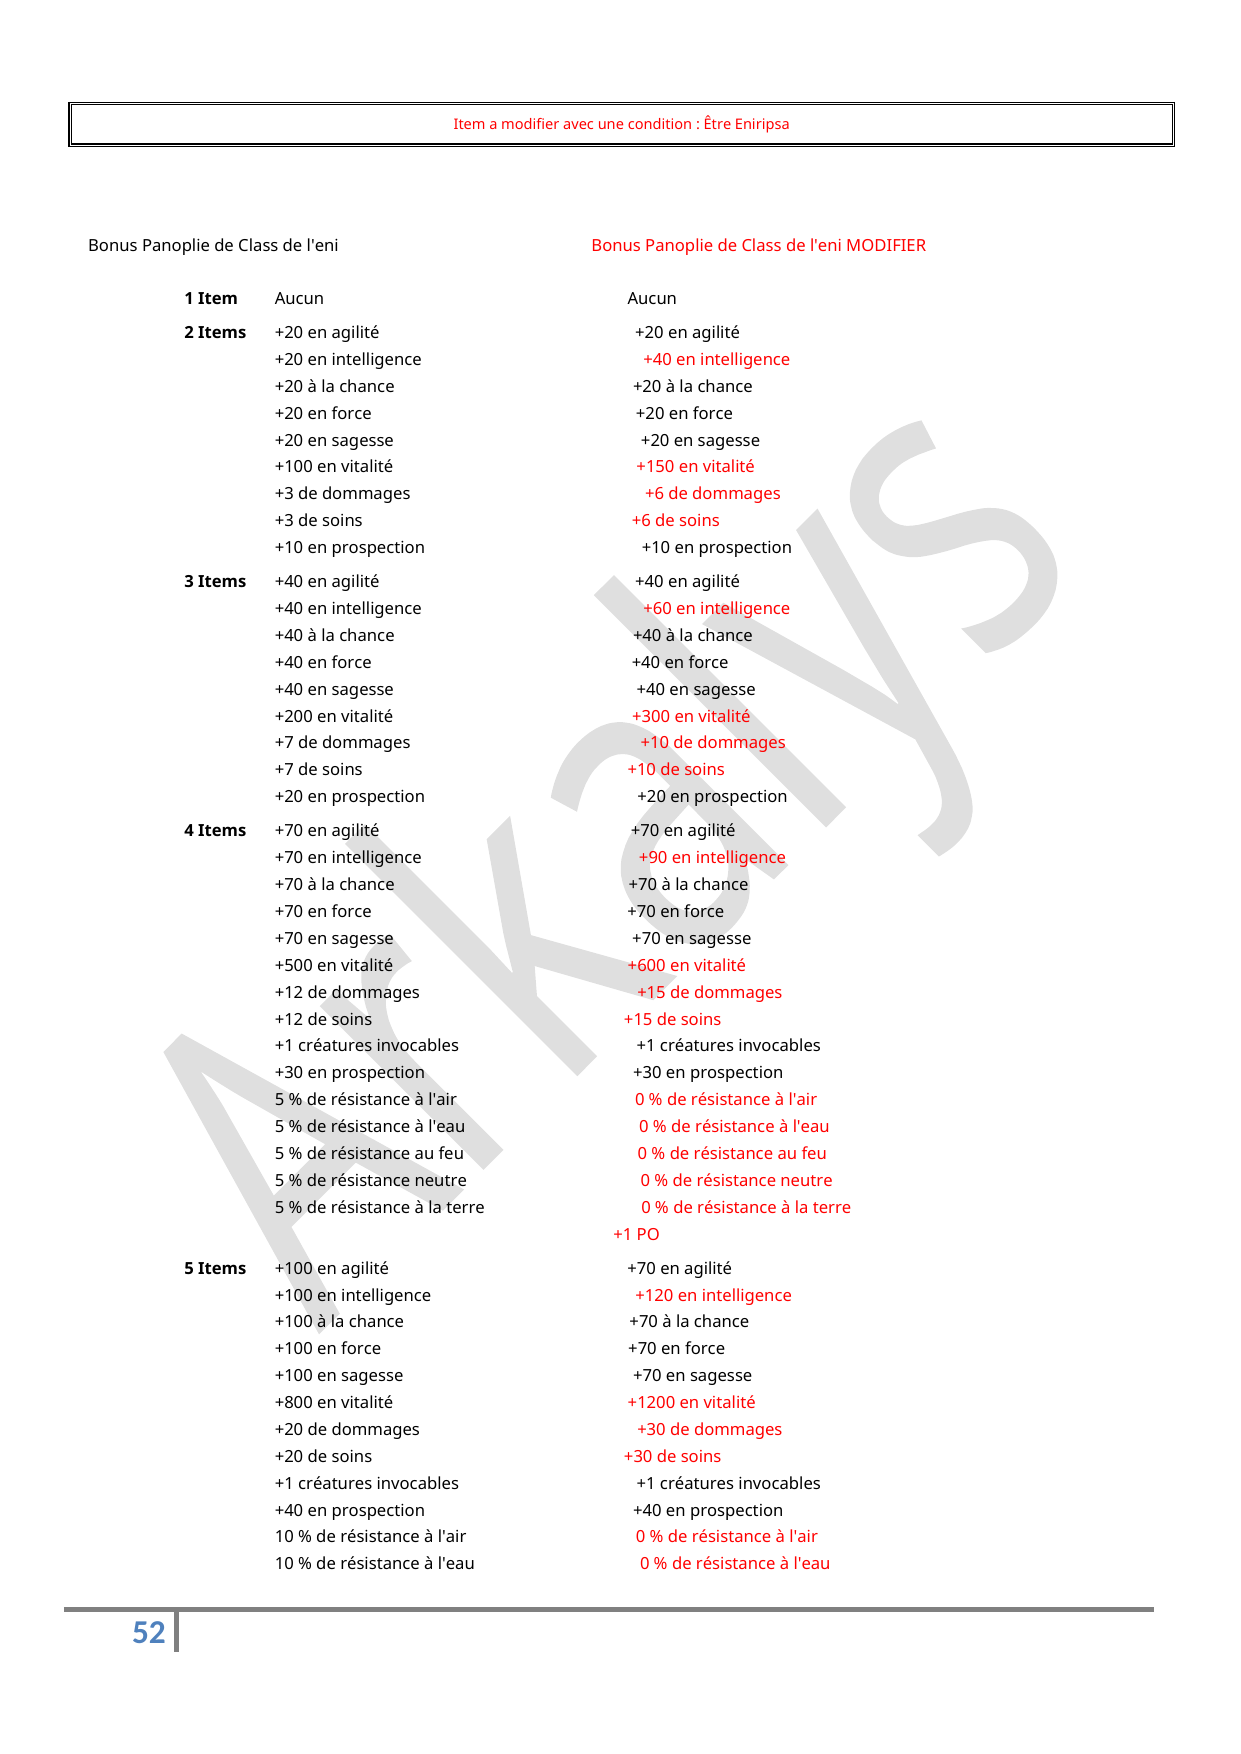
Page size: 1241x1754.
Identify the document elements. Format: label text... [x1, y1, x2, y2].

table_header 1 Item [183, 281, 273, 315]
table_header Aucun Aucun [273, 281, 1058, 315]
table_cell Item a modifier avec une condition : Être Eniripsa [72, 105, 1172, 143]
table_cell 4 Items [183, 813, 273, 1251]
table_cell +40 en agilité +40 en agilité +40 en intelligence +60 en intelligence +40 à la chance +40 à la chance +40 en force +40 en force +40 en sagesse +40 en sagesse +200 en vitalité +300 en vitalité +7 de dommages +10 de dommages +7 de soins +10 de soins +20 en prospection +20 en prospection [273, 564, 1058, 813]
text Bonus Panoplie de Class de l'eni Bonus Panoplie de Class de l'eni MODIFIER [75, 234, 1165, 257]
table_cell +70 en agilité +70 en agilité +70 en intelligence +90 en intelligence +70 à la chance +70 à la chance +70 en force +70 en force +70 en sagesse +70 en sagesse +500 en vitalité +600 en vitalité +12 de dommages +15 de dommages +12 de soins +15 de soins +1 créatures invocables +1 créatures invocables +30 en prospection +30 en prospection 5 % de résistance à l'air 0 % de résistance à l'air 5 % de résistance à l'eau 0 % de résistance à l'eau 5 % de résistance au feu 0 % de résistance au feu 5 % de résistance neutre 0 % de résistance neutre 5 % de résistance à la terre 0 % de résistance à la terre +1 PO [273, 813, 1058, 1251]
table_cell 3 Items [183, 564, 273, 813]
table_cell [273, 1251, 1058, 1580]
table_cell 2 Items [183, 315, 273, 564]
table_cell +20 en agilité +20 en agilité +20 en intelligence +40 en intelligence +20 à la chance +20 à la chance +20 en force +20 en force +20 en sagesse +20 en sagesse +100 en vitalité +150 en vitalité +3 de dommages +6 de dommages +3 de soins +6 de soins +10 en prospection +10 en prospection [273, 315, 1058, 564]
table_cell 5 Items [183, 1251, 273, 1580]
